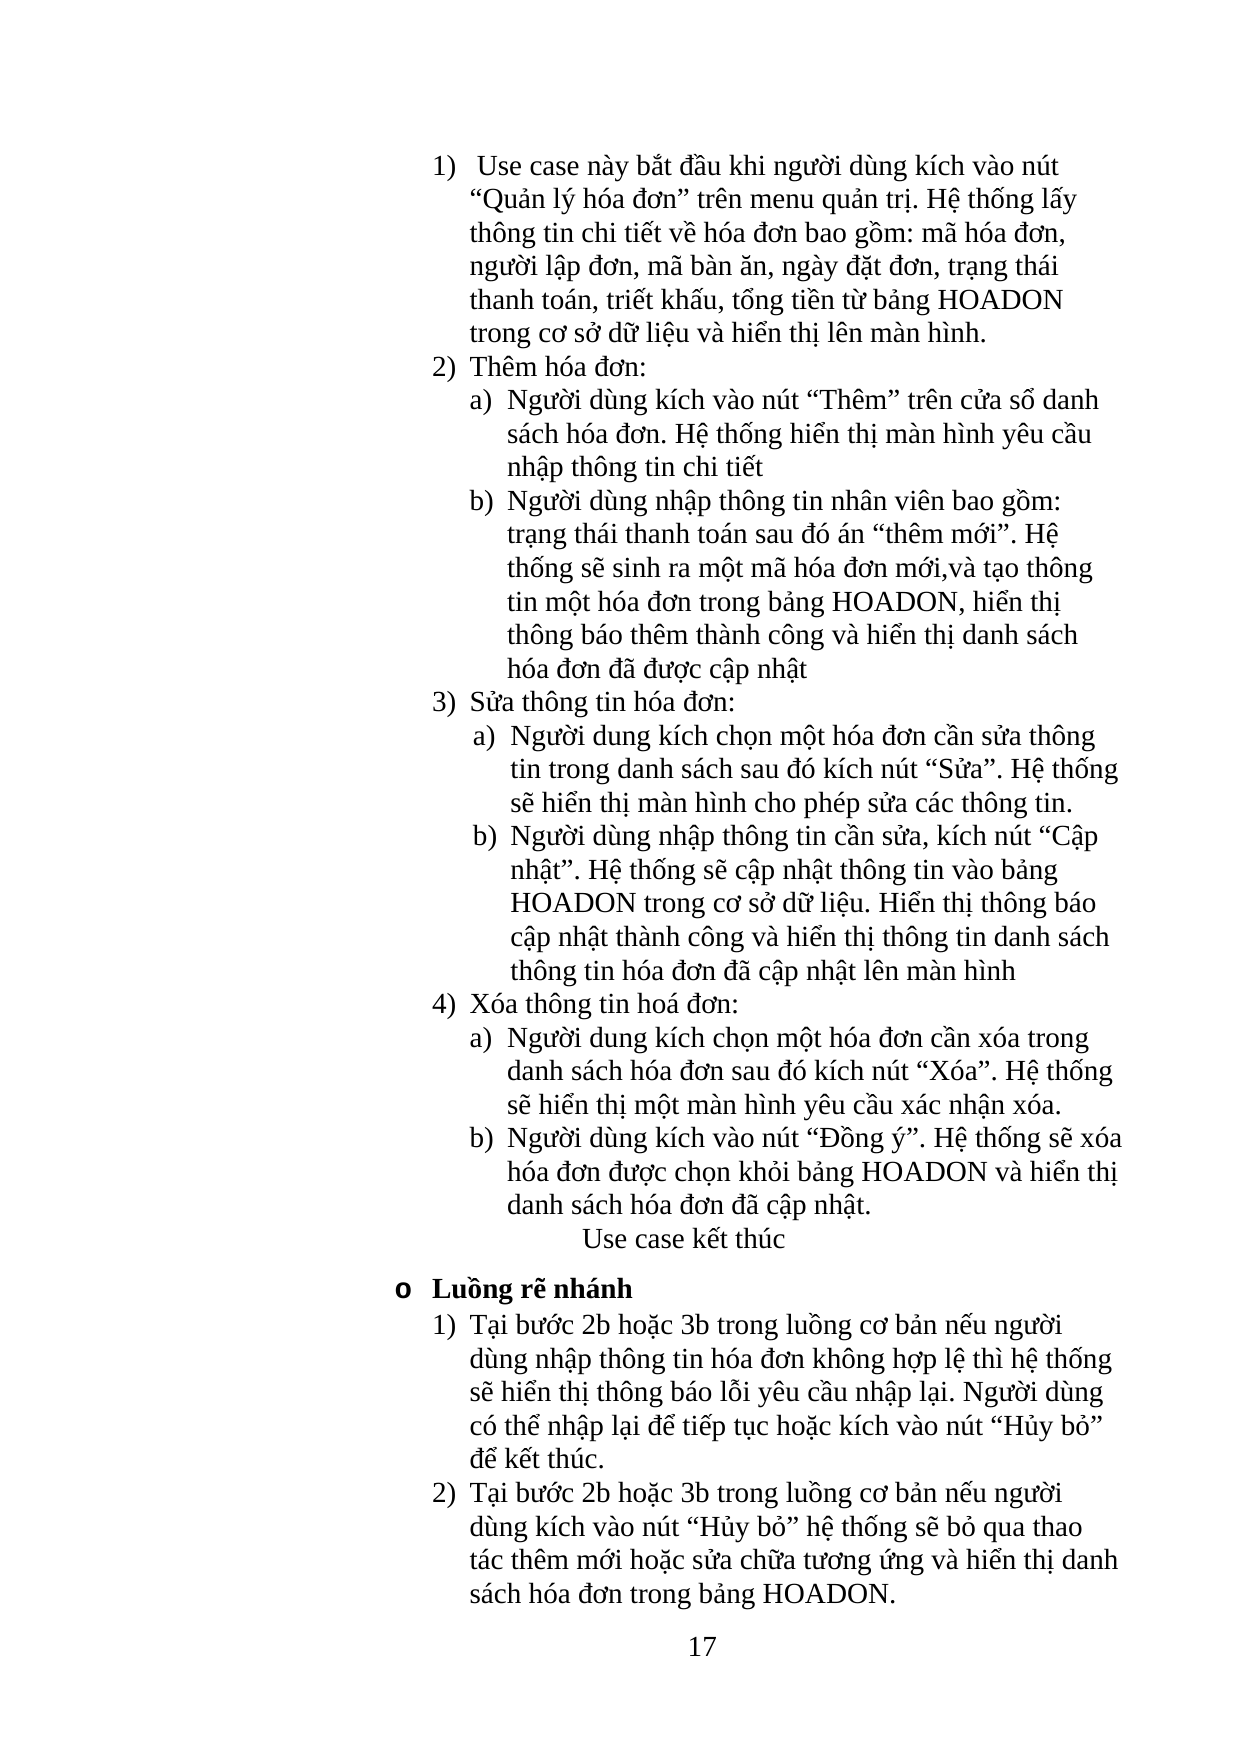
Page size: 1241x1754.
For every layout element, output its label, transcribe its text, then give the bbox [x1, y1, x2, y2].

list Use case này bắt đầu khi người dùng kích vào nút “Quản lý hóa đơn” trên menu quản trị. Hệ thống lấy thông tin chi tiết về hóa đơn bao gồm: mã hóa đơn, người lập đơn, mã bàn ăn, ngày đặt đơn, trạng thái thanh toán, triết khấu, tổng tiền từ bảng HOADON trong cơ sở dữ liệu và hiển thị lên màn hình. [432, 148, 1122, 349]
list Xóa thông tin hoá đơn: [432, 986, 1122, 1020]
list Use case kết thúc [507, 1221, 1122, 1254]
list Luồng rẽ nhánh [394, 1271, 1122, 1307]
list Tại bước 2b hoặc 3b trong luồng cơ bản nếu người dùng kích vào nút “Hủy bỏ” hệ thống sẽ bỏ qua thao tác thêm mới hoặc sửa chữa tương ứng và hiển thị danh sách hóa đơn trong bảng HOADON. [432, 1475, 1122, 1609]
list Tại bước 2b hoặc 3b trong luồng cơ bản nếu người dùng nhập thông tin hóa đơn không hợp lệ thì hệ thống sẽ hiển thị thông báo lỗi yêu cầu nhập lại. Người dùng có thể nhập lại để tiếp tục hoặc kích vào nút “Hủy bỏ” để kết thúc. [432, 1307, 1122, 1475]
list Người dùng nhập thông tin cần sửa, kích nút “Cập nhật”. Hệ thống sẽ cập nhật thông tin vào bảng HOADON trong cơ sở dữ liệu. Hiển thị thông báo cập nhật thành công và hiển thị thông tin danh sách thông tin hóa đơn đã cập nhật lên màn hình [473, 818, 1122, 986]
list Người dung kích chọn một hóa đơn cần xóa trong danh sách hóa đơn sau đó kích nút “Xóa”. Hệ thống sẽ hiển thị một màn hình yêu cầu xác nhận xóa. [469, 1020, 1122, 1120]
list Người dung kích chọn một hóa đơn cần sửa thông tin trong danh sách sau đó kích nút “Sửa”. Hệ thống sẽ hiển thị màn hình cho phép sửa các thông tin. [473, 718, 1122, 818]
list Thêm hóa đơn: [432, 349, 1122, 382]
list Người dùng kích vào nút “Đồng ý”. Hệ thống sẽ xóa hóa đơn được chọn khỏi bảng HOADON và hiển thị danh sách hóa đơn đã cập nhật. [469, 1120, 1122, 1221]
list Người dùng nhập thông tin nhân viên bao gồm: trạng thái thanh toán sau đó án “thêm mới”. Hệ thống sẽ sinh ra một mã hóa đơn mới,và tạo thông tin một hóa đơn trong bảng HOADON, hiển thị thông báo thêm thành công và hiển thị danh sách hóa đơn đã được cập nhật [469, 483, 1122, 684]
list Người dùng kích vào nút “Thêm” trên cửa sổ danh sách hóa đơn. Hệ thống hiển thị màn hình yêu cầu nhập thông tin chi tiết [469, 382, 1122, 483]
list Sửa thông tin hóa đơn: [432, 684, 1122, 718]
